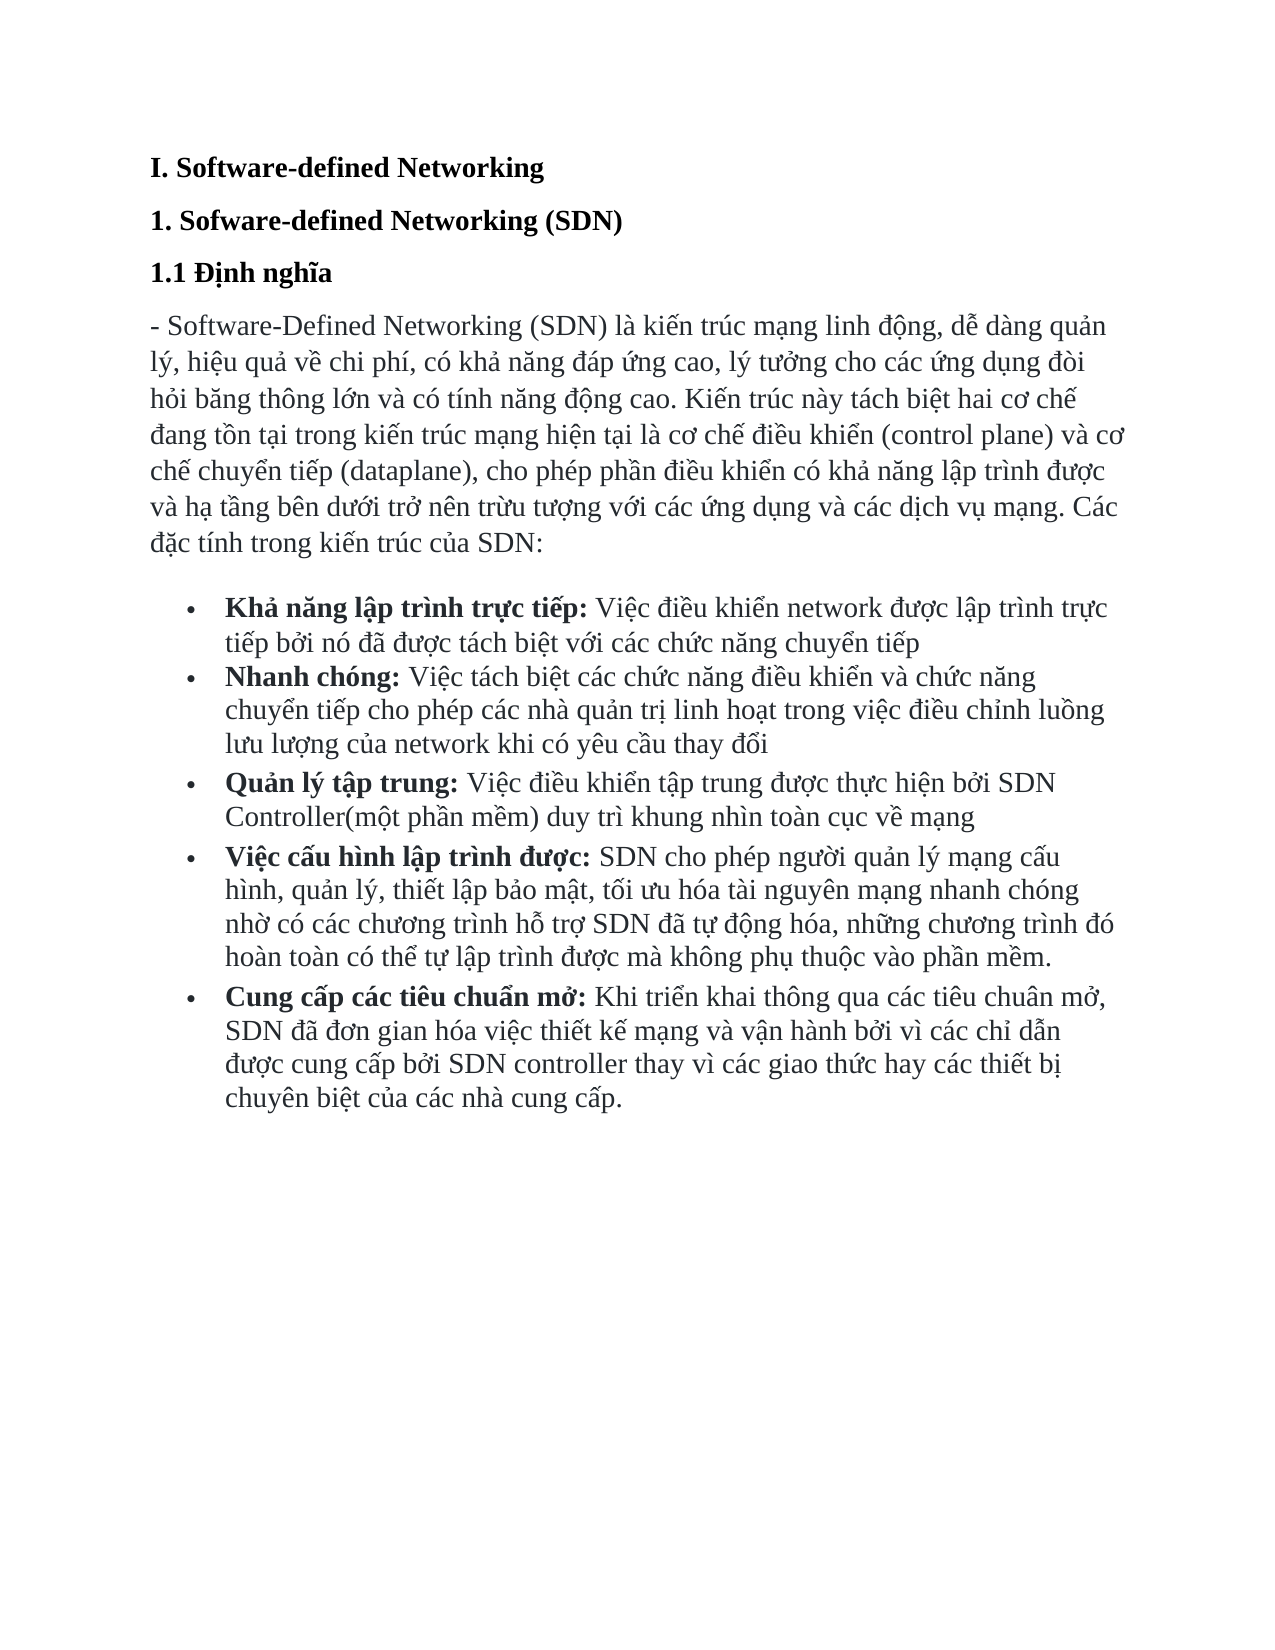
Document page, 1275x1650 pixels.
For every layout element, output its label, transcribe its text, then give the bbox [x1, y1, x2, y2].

text I. Software-defined Networking [150, 150, 1125, 183]
text 1.1 Định nghĩa [150, 256, 1125, 289]
list Quản lý tập trung: Việc điều khiển tập trung được thực hiện bởi SDN Controller(một phần mềm) duy trì khung nhìn toàn cục về mạng [187, 766, 1125, 833]
text - Software-Defined Networking (SDN) là kiến trúc mạng linh động, dễ dàng quản lý, hiệu quả về chi phí, có khả năng đáp ứng cao, lý tưởng cho các ứng dụng đòi hỏi băng thông lớn và có tính năng động cao. Kiến trúc này tách biệt hai cơ chế đang tồn tại trong kiến trúc mạng hiện tại là cơ chế điều khiển (control plane) và cơ chế chuyển tiếp (dataplane), cho phép phần điều khiển có khả năng lập trình được và hạ tầng bên dưới trở nên trừu tượng với các ứng dụng và các dịch vụ mạng. Các đặc tính trong kiến trúc của SDN: [150, 308, 1125, 559]
text 1. Sofware-defined Networking (SDN) [150, 203, 1125, 236]
list Việc cấu hình lập trình được: SDN cho phép người quản lý mạng cấu hình, quản lý, thiết lập bảo mật, tối ưu hóa tài nguyên mạng nhanh chóng nhờ có các chương trình hỗ trợ SDN đã tự động hóa, những chương trình đó hoàn toàn có thể tự lập trình được mà không phụ thuộc vào phần mềm. [187, 839, 1125, 973]
list Cung cấp các tiêu chuẩn mở: Khi triển khai thông qua các tiêu chuân mở, SDN đã đơn gian hóa việc thiết kế mạng và vận hành bởi vì các chỉ dẫn được cung cấp bởi SDN controller thay vì các giao thức hay các thiết bị chuyên biệt của các nhà cung cấp. [187, 979, 1125, 1113]
list Khả năng lập trình trực tiếp: Việc điều khiển network được lập trình trực tiếp bởi nó đã được tách biệt với các chức năng chuyển tiếp [187, 591, 1125, 659]
list Nhanh chóng: Việc tách biệt các chức năng điều khiển và chức năng chuyển tiếp cho phép các nhà quản trị linh hoạt trong việc điều chỉnh luồng lưu lượng của network khi có yêu cầu thay đổi [187, 659, 1125, 759]
